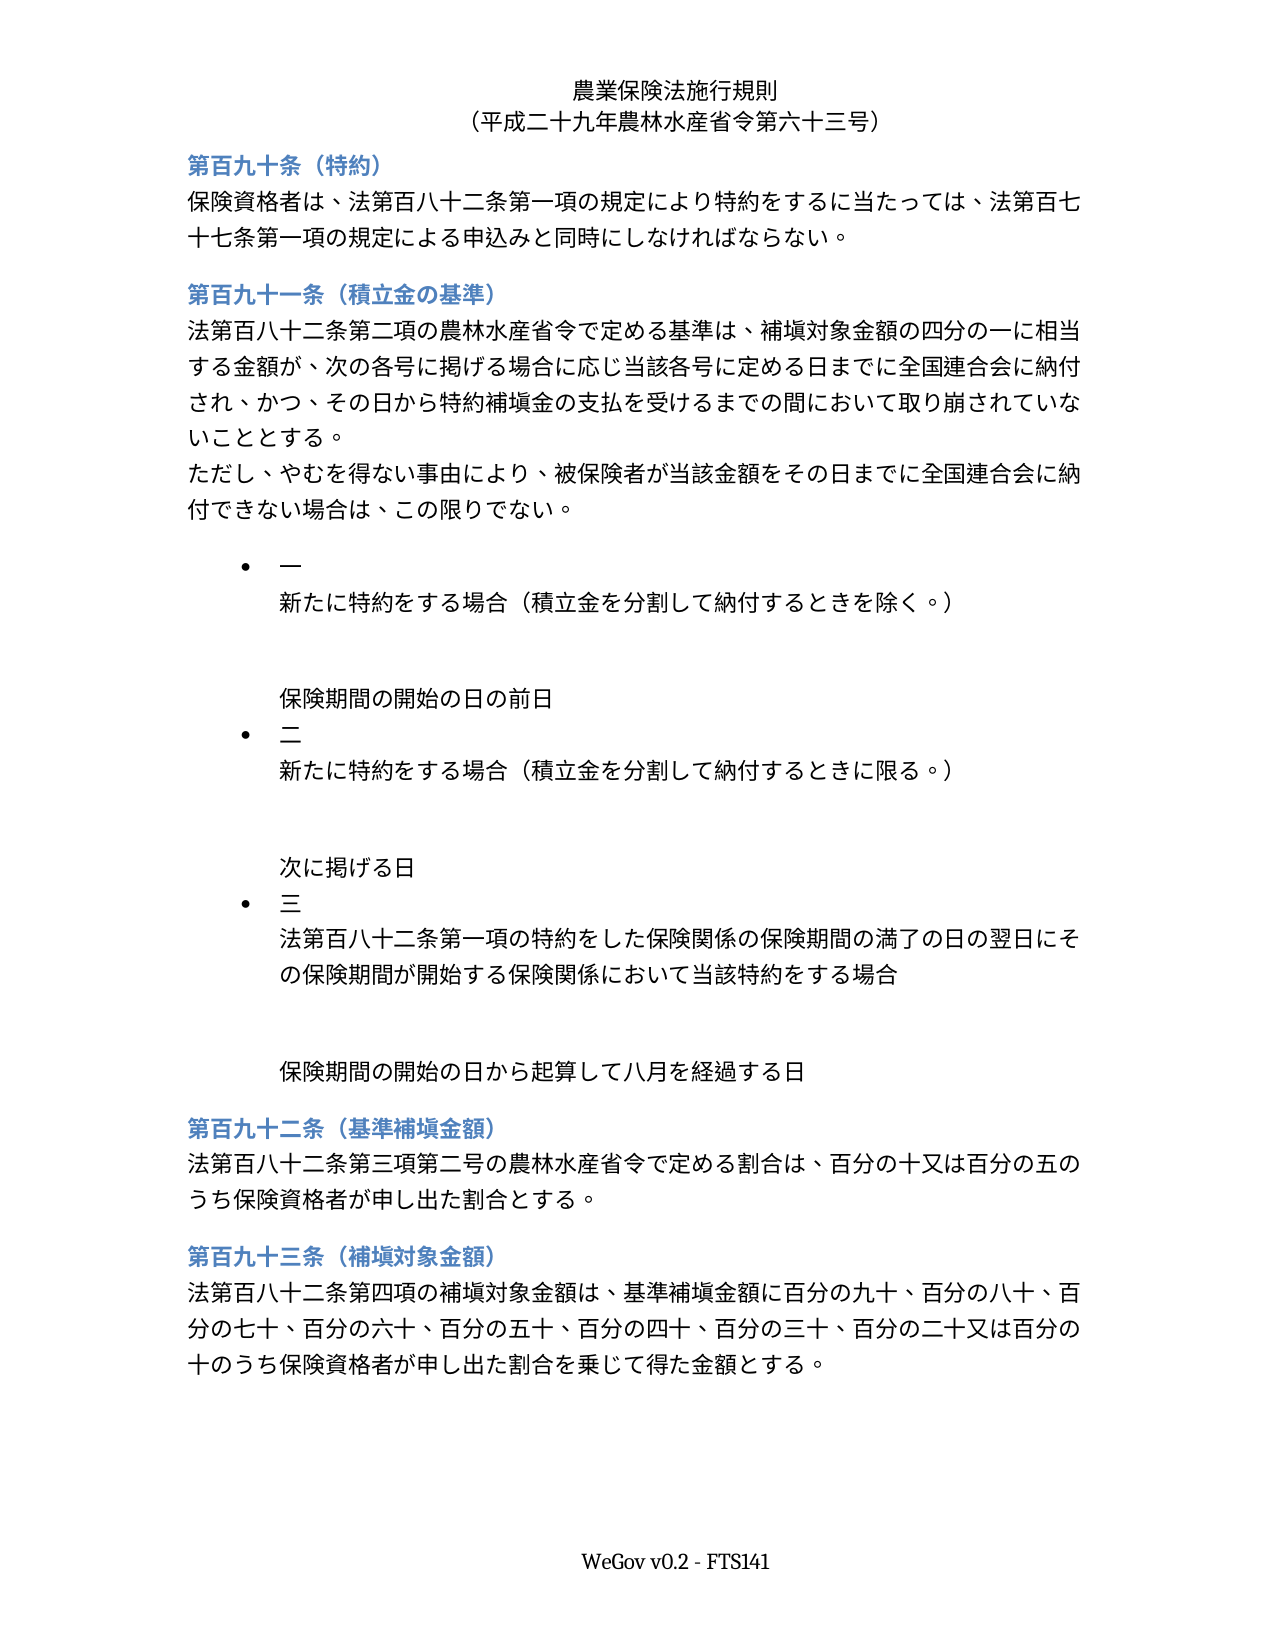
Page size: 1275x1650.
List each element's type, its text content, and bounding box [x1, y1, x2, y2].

subtitle 第百九十三条（補塡対象金額） [187, 1241, 1087, 1272]
list 二 新たに特約をする場合（積立金を分割して納付するときに限る。） 次に掲げる日 [242, 719, 1087, 883]
text 保険資格者は、法第百八十二条第一項の規定により特約をするに当たっては、法第百七十七条第一項の規定による申込みと同時にしなければならない。 [187, 186, 1087, 253]
text 法第百八十二条第二項の農林水産省令で定める基準は、補塡対象金額の四分の一に相当する金額が、次の各号に掲げる場合に応じ当該各号に定める日までに全国連合会に納付され、かつ、その日から特約補塡金の支払を受けるまでの間において取り崩されていないこととする。 ただし、やむを得ない事由により、被保険者が当該金額をその日までに全国連合会に納付できない場合は、この限りでない。 [187, 314, 1087, 526]
subtitle 第百九十条（特約） [187, 150, 1087, 181]
list 三 法第百八十二条第一項の特約をした保険関係の保険期間の満了の日の翌日にその保険期間が開始する保険関係において当該特約をする場合 保険期間の開始の日から起算して八月を経過する日 [242, 887, 1087, 1087]
text 法第百八十二条第三項第二号の農林水産省令で定める割合は、百分の十又は百分の五のうち保険資格者が申し出た割合とする。 [187, 1148, 1087, 1216]
subtitle 第百九十一条（積立金の基準） [187, 279, 1087, 310]
text 法第百八十二条第四項の補塡対象金額は、基準補塡金額に百分の九十、百分の八十、百分の七十、百分の六十、百分の五十、百分の四十、百分の三十、百分の二十又は百分の十のうち保険資格者が申し出た割合を乗じて得た金額とする。 [187, 1277, 1087, 1380]
list 一 新たに特約をする場合（積立金を分割して納付するときを除く。） 保険期間の開始の日の前日 [242, 551, 1087, 714]
subtitle 第百九十二条（基準補塡金額） [187, 1112, 1087, 1144]
